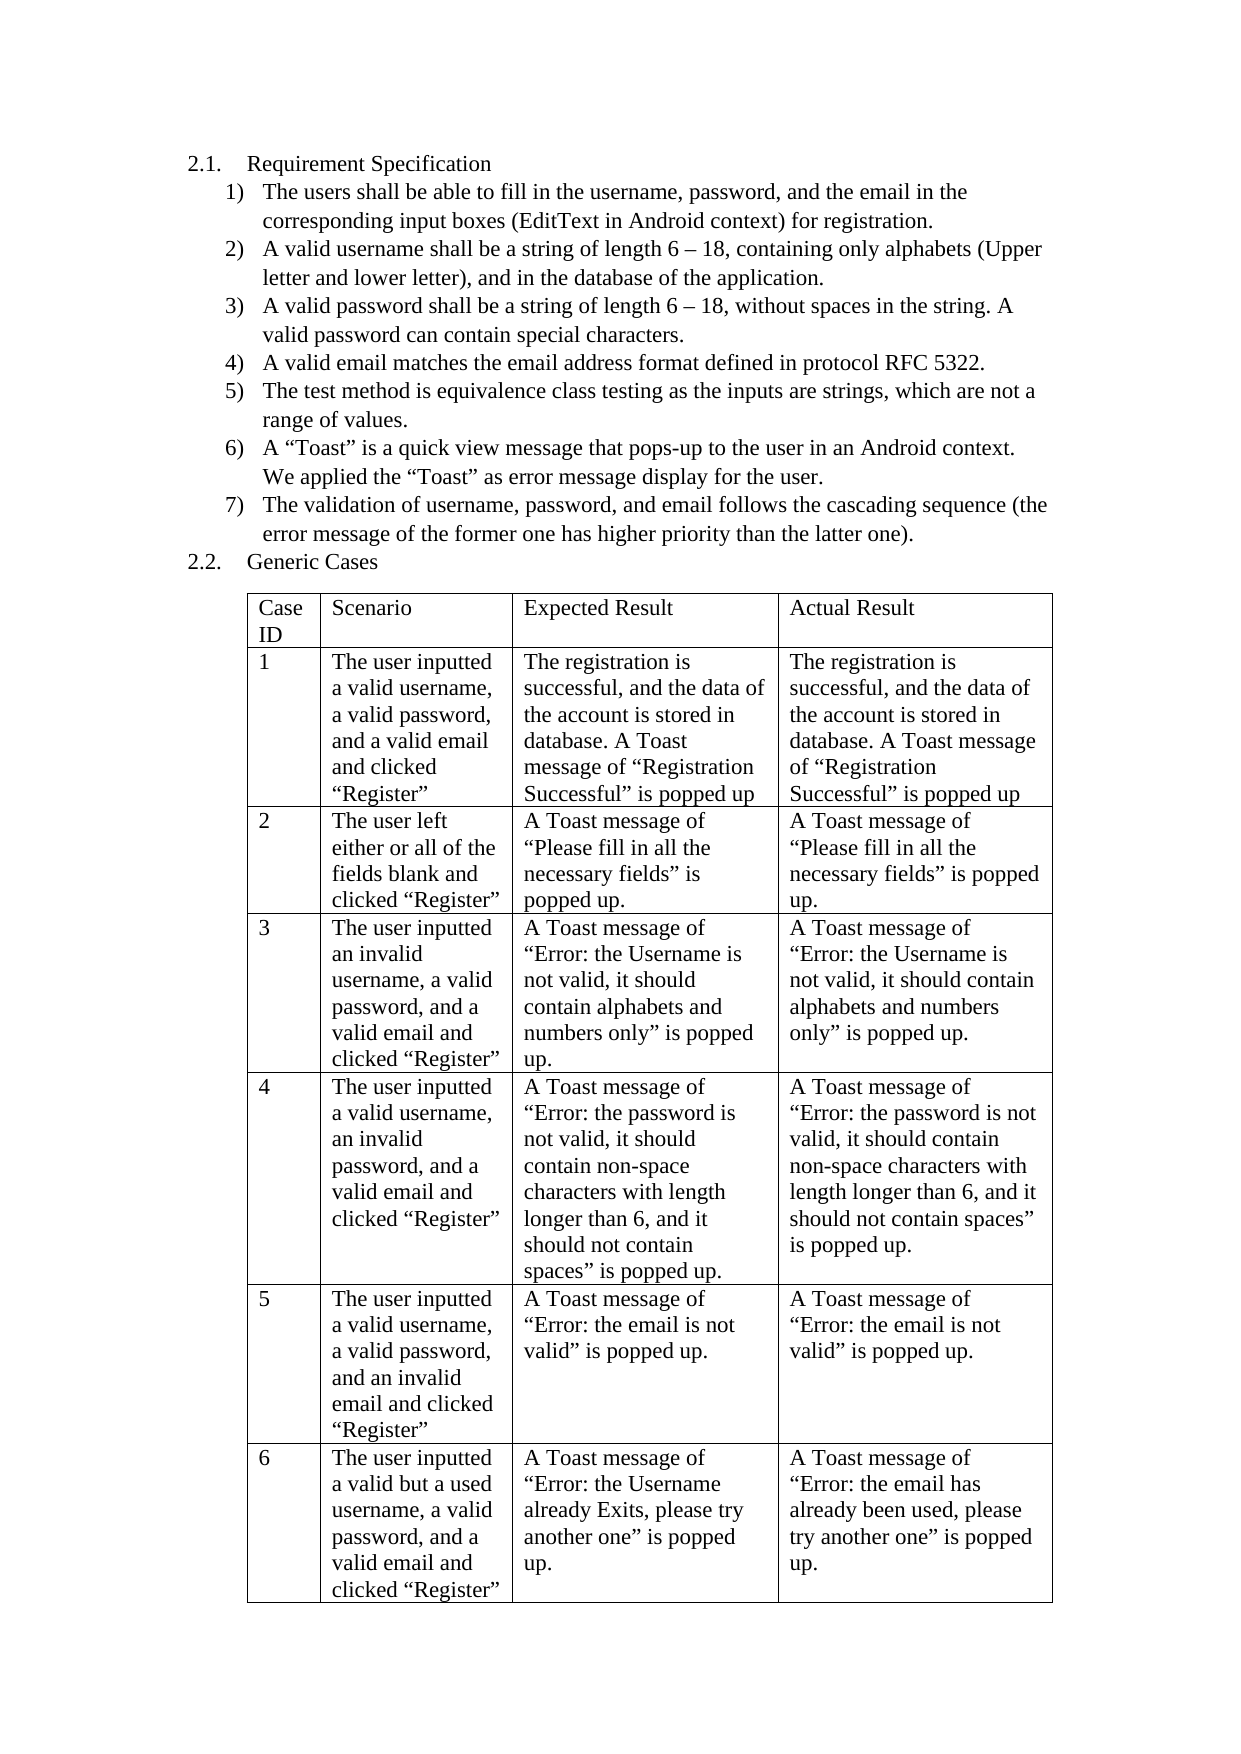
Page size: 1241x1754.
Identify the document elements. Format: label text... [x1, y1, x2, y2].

table_cell The user inputted a valid username, a valid password, and a valid email and clicked “Register” [321, 648, 512, 806]
table_cell A Toast message of “Error: the email is not valid” is popped up. [513, 1285, 778, 1443]
table_cell A Toast message of “Error: the Username already Exits, please try another one” is popped up. [513, 1444, 778, 1602]
list Generic Cases [187, 548, 1053, 574]
list A valid email matches the email address format defined in protocol RFC 5322. [225, 349, 1053, 375]
table_cell The registration is successful, and the data of the account is stored in database. A Toast message of “Registration Successful” is popped up [513, 648, 778, 806]
table_cell A Toast message of “Error: the email is not valid” is popped up. [779, 1285, 1052, 1443]
table_cell The user left either or all of the fields blank and clicked “Register” [321, 807, 512, 913]
list A “Toast” is a quick view message that pops-up to the user in an Android context. We applied the “Toast” as error message display for the user. [225, 434, 1053, 489]
table_cell 5 [248, 1285, 320, 1443]
table_cell A Toast message of “Error: the password is not valid, it should contain non-space characters with length longer than 6, and it should not contain spaces” is popped up. [779, 1073, 1052, 1284]
table_cell 2 [248, 807, 320, 913]
table_cell The user inputted a valid but a used username, a valid password, and a valid email and clicked “Register” [321, 1444, 512, 1602]
table_header Actual Result [779, 594, 1052, 647]
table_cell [779, 1444, 1052, 1602]
table_cell 1 [248, 648, 320, 806]
table_cell The registration is successful, and the data of the account is stored in database. A Toast message of “Registration Successful” is popped up [779, 648, 1052, 806]
table_cell 6 [248, 1444, 320, 1602]
table_cell A Toast message of “Error: the Username is not valid, it should contain alphabets and numbers only” is popped up. [779, 914, 1052, 1072]
table_cell The user inputted an invalid username, a valid password, and a valid email and clicked “Register” [321, 914, 512, 1072]
table_header Case ID [248, 594, 320, 647]
table_cell A Toast message of “Please fill in all the necessary fields” is popped up. [513, 807, 778, 913]
list A valid username shall be a string of length 6 – 18, containing only alphabets (Upper letter and lower letter), and in the database of the application. [225, 235, 1053, 290]
list The test method is equivalence class testing as the inputs are strings, which are not a range of values. [225, 377, 1053, 432]
table_cell 4 [248, 1073, 320, 1284]
table_cell The user inputted a valid username, an invalid password, and a valid email and clicked “Register” [321, 1073, 512, 1284]
table_cell A Toast message of “Please fill in all the necessary fields” is popped up. [779, 807, 1052, 913]
table_cell The user inputted a valid username, a valid password, and an invalid email and clicked “Register” [321, 1285, 512, 1443]
list The validation of username, password, and email follows the cascading sequence (the error message of the former one has higher priority than the latter one). [225, 491, 1053, 546]
list A valid password shall be a string of length 6 – 18, without spaces in the string. A valid password can contain special characters. [225, 292, 1053, 347]
list Requirement Specification [187, 150, 1053, 176]
table_cell A Toast message of “Error: the Username is not valid, it should contain alphabets and numbers only” is popped up. [513, 914, 778, 1072]
table_header Expected Result [513, 594, 778, 647]
table_header Scenario [321, 594, 512, 647]
table_cell 3 [248, 914, 320, 1072]
list The users shall be able to fill in the username, password, and the email in the corresponding input boxes (EditText in Android context) for registration. [225, 178, 1053, 233]
table_cell A Toast message of “Error: the password is not valid, it should contain non-space characters with length longer than 6, and it should not contain spaces” is popped up. [513, 1073, 778, 1284]
